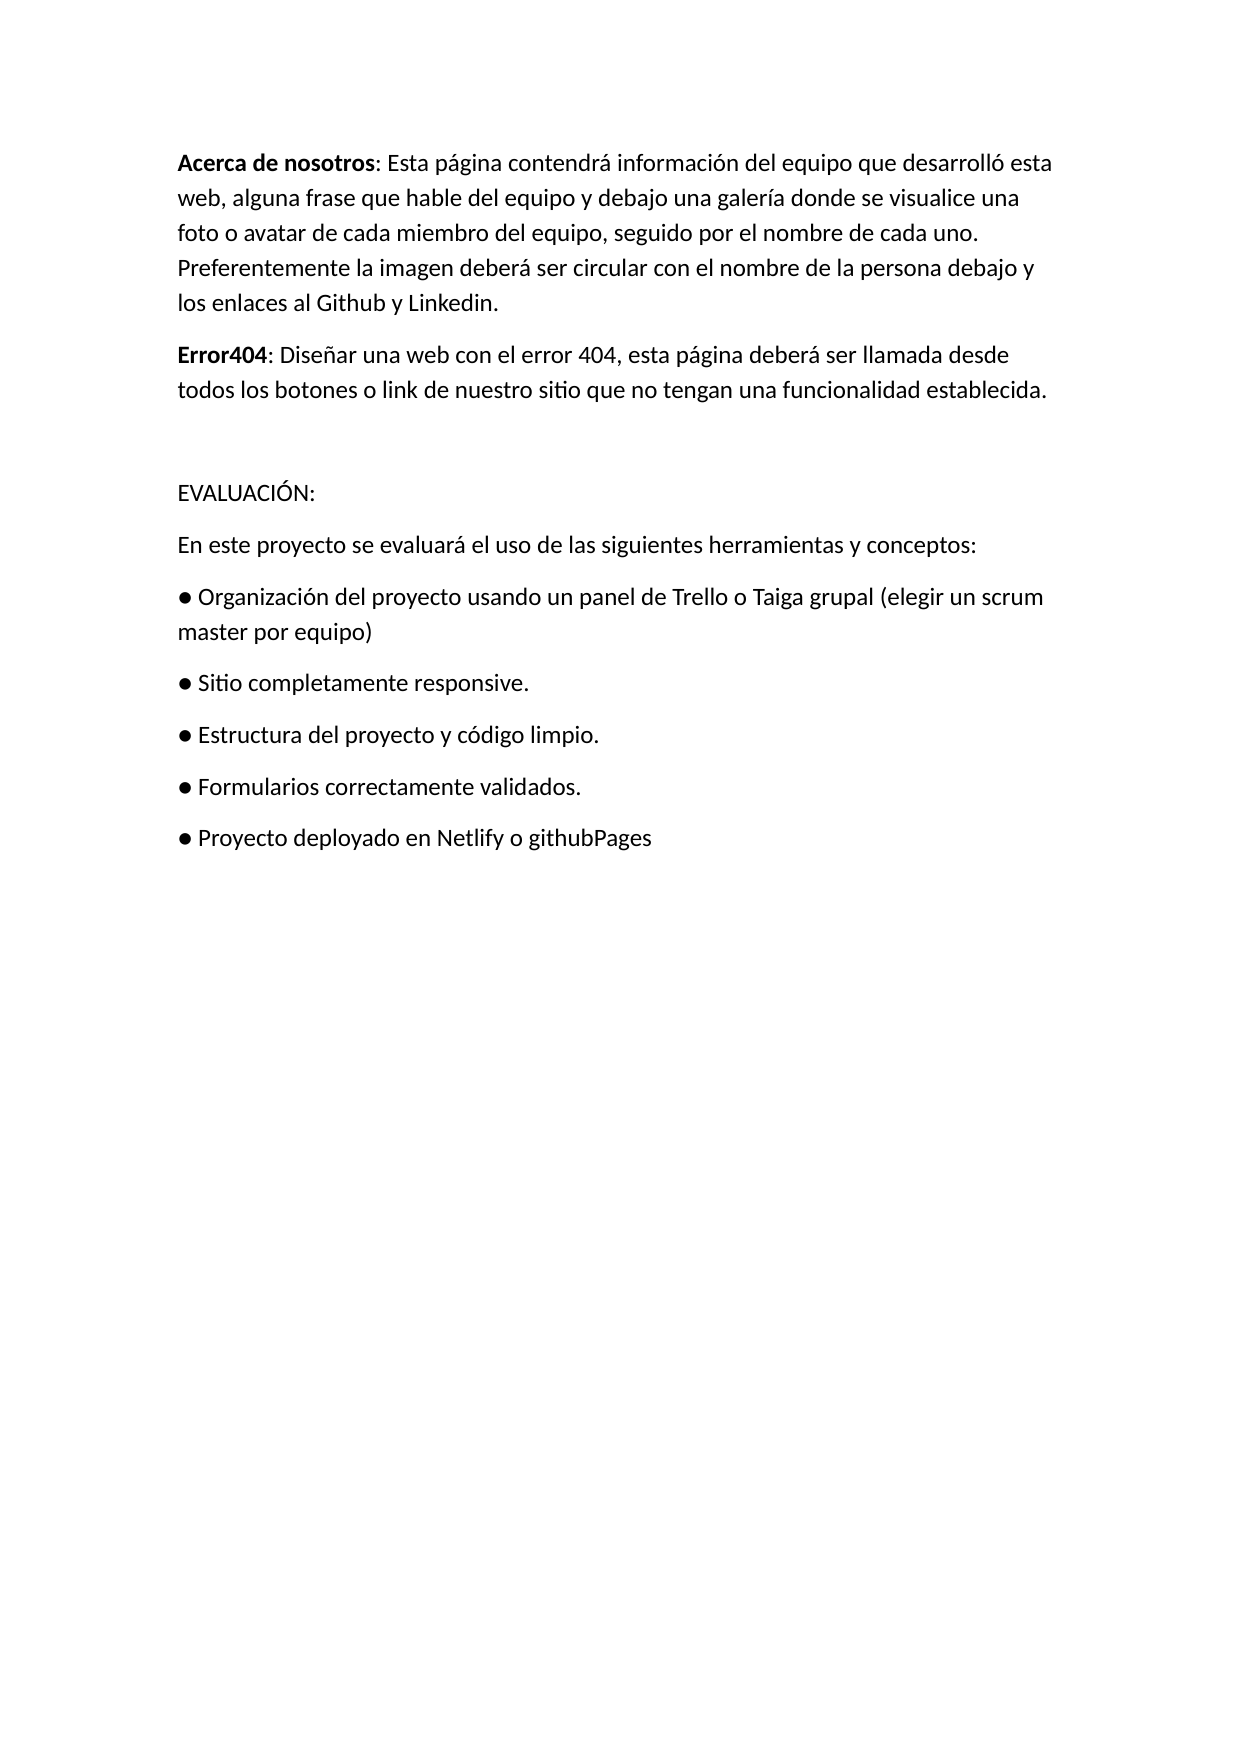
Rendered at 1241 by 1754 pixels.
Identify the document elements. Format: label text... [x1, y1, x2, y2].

text EVALUACIÓN: [177, 478, 1063, 508]
text En este proyecto se evaluará el uso de las siguientes herramientas y conceptos: [177, 529, 1063, 560]
text ● Sitio completamente responsive. [177, 668, 1063, 698]
text Error404: Diseñar una web con el error 404, esta página deberá ser llamada desde todos los botones o link de nuestro sitio que no tengan una funcionalidad establecida. [177, 339, 1063, 405]
text ● Formularios correctamente validados. [177, 771, 1063, 801]
text ● Organización del proyecto usando un panel de Trello o Taiga grupal (elegir un scrum master por equipo) [177, 581, 1063, 646]
text Acerca de nosotros: Esta página contendrá información del equipo que desarrolló esta web, alguna frase que hable del equipo y debajo una galería donde se visualice una foto o avatar de cada miembro del equipo, seguido por el nombre de cada uno. Preferentemente la imagen deberá ser circular con el nombre de la persona debajo y los enlaces al Github y Linkedin. [177, 148, 1063, 318]
text ● Proyecto deployado en Netlify o githubPages [177, 823, 1063, 853]
text ● Estructura del proyecto y código limpio. [177, 719, 1063, 750]
